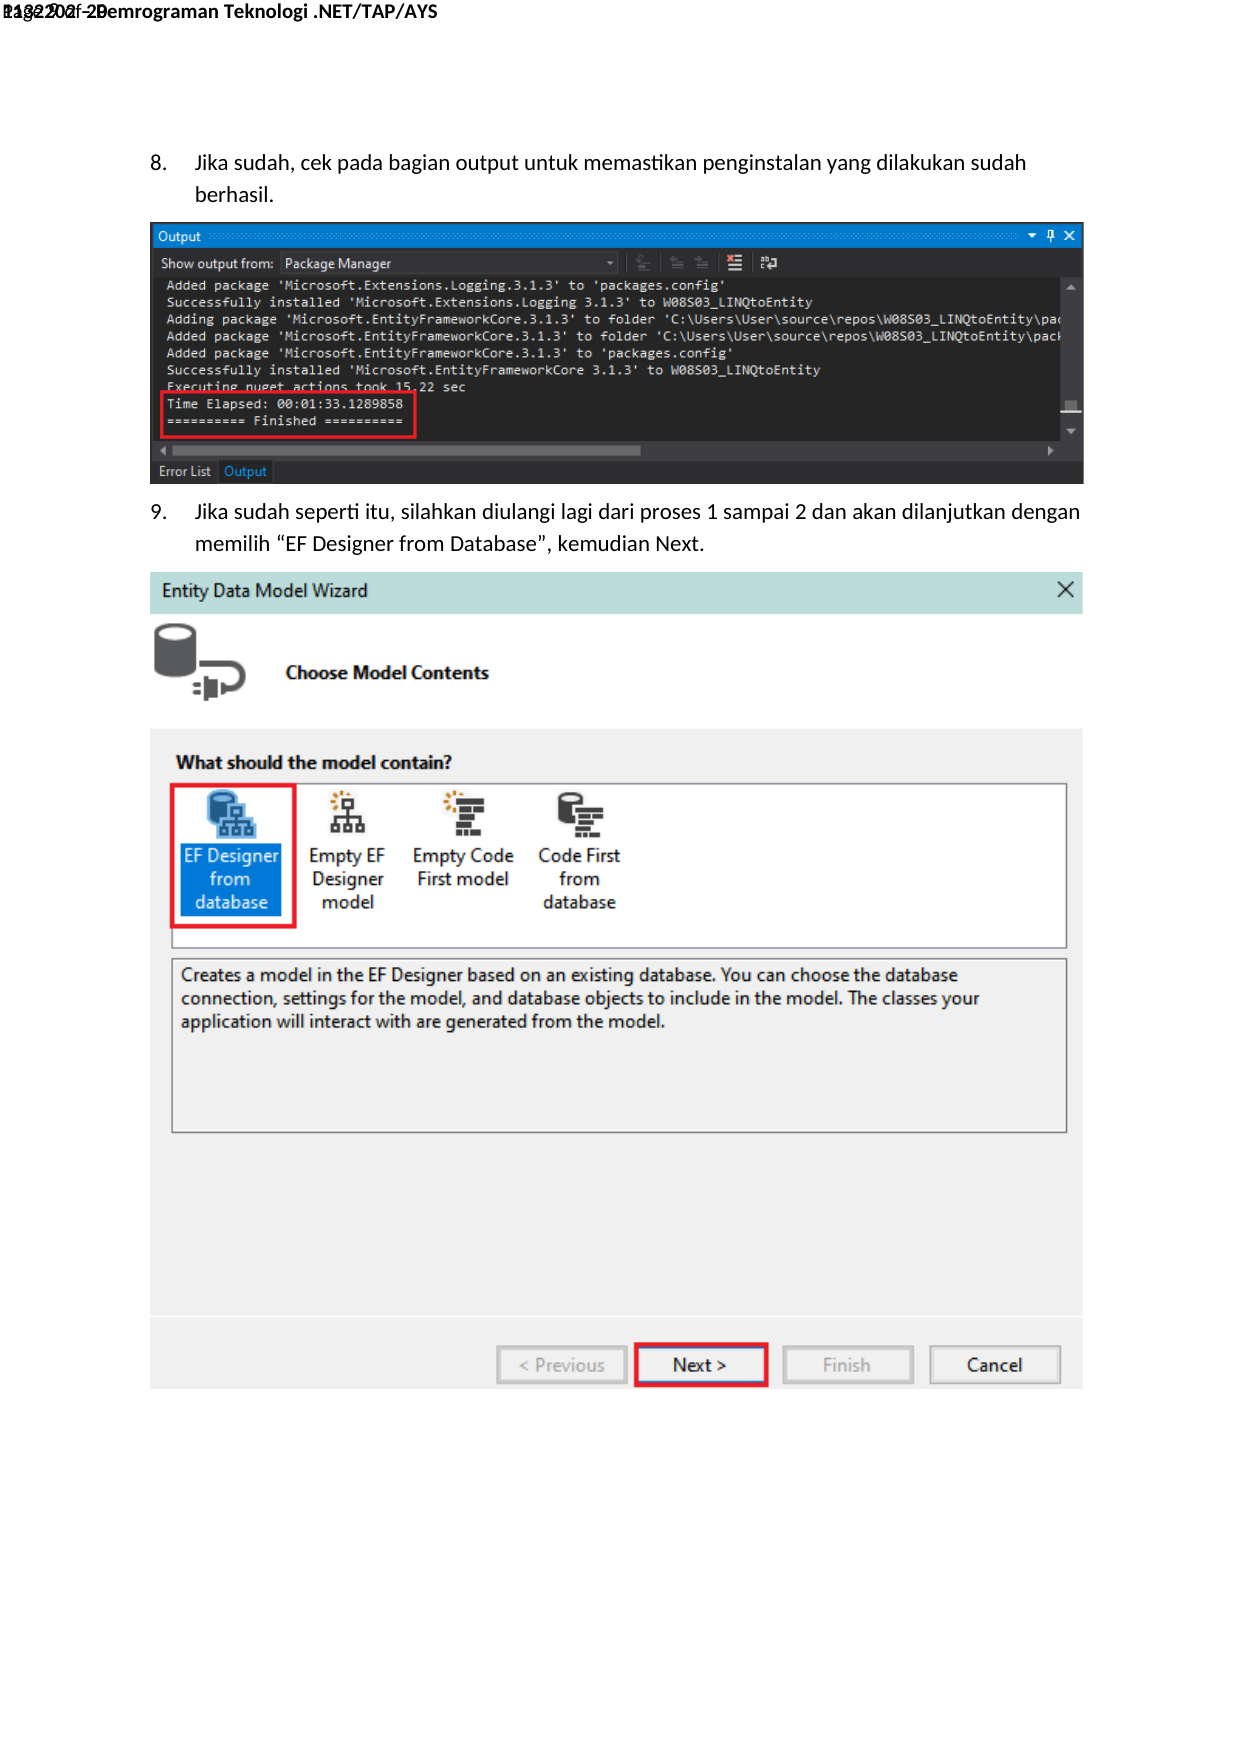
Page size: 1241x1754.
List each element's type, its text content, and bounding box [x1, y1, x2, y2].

picture [150, 572, 1083, 1389]
picture [150, 222, 1084, 484]
list Jika sudah, cek pada bagian output untuk memastikan penginstalan yang dilakukan sudah berhasil. [150, 148, 1029, 208]
text memilih “EF Designer from Database”, kemudian Next. [194, 529, 1142, 558]
